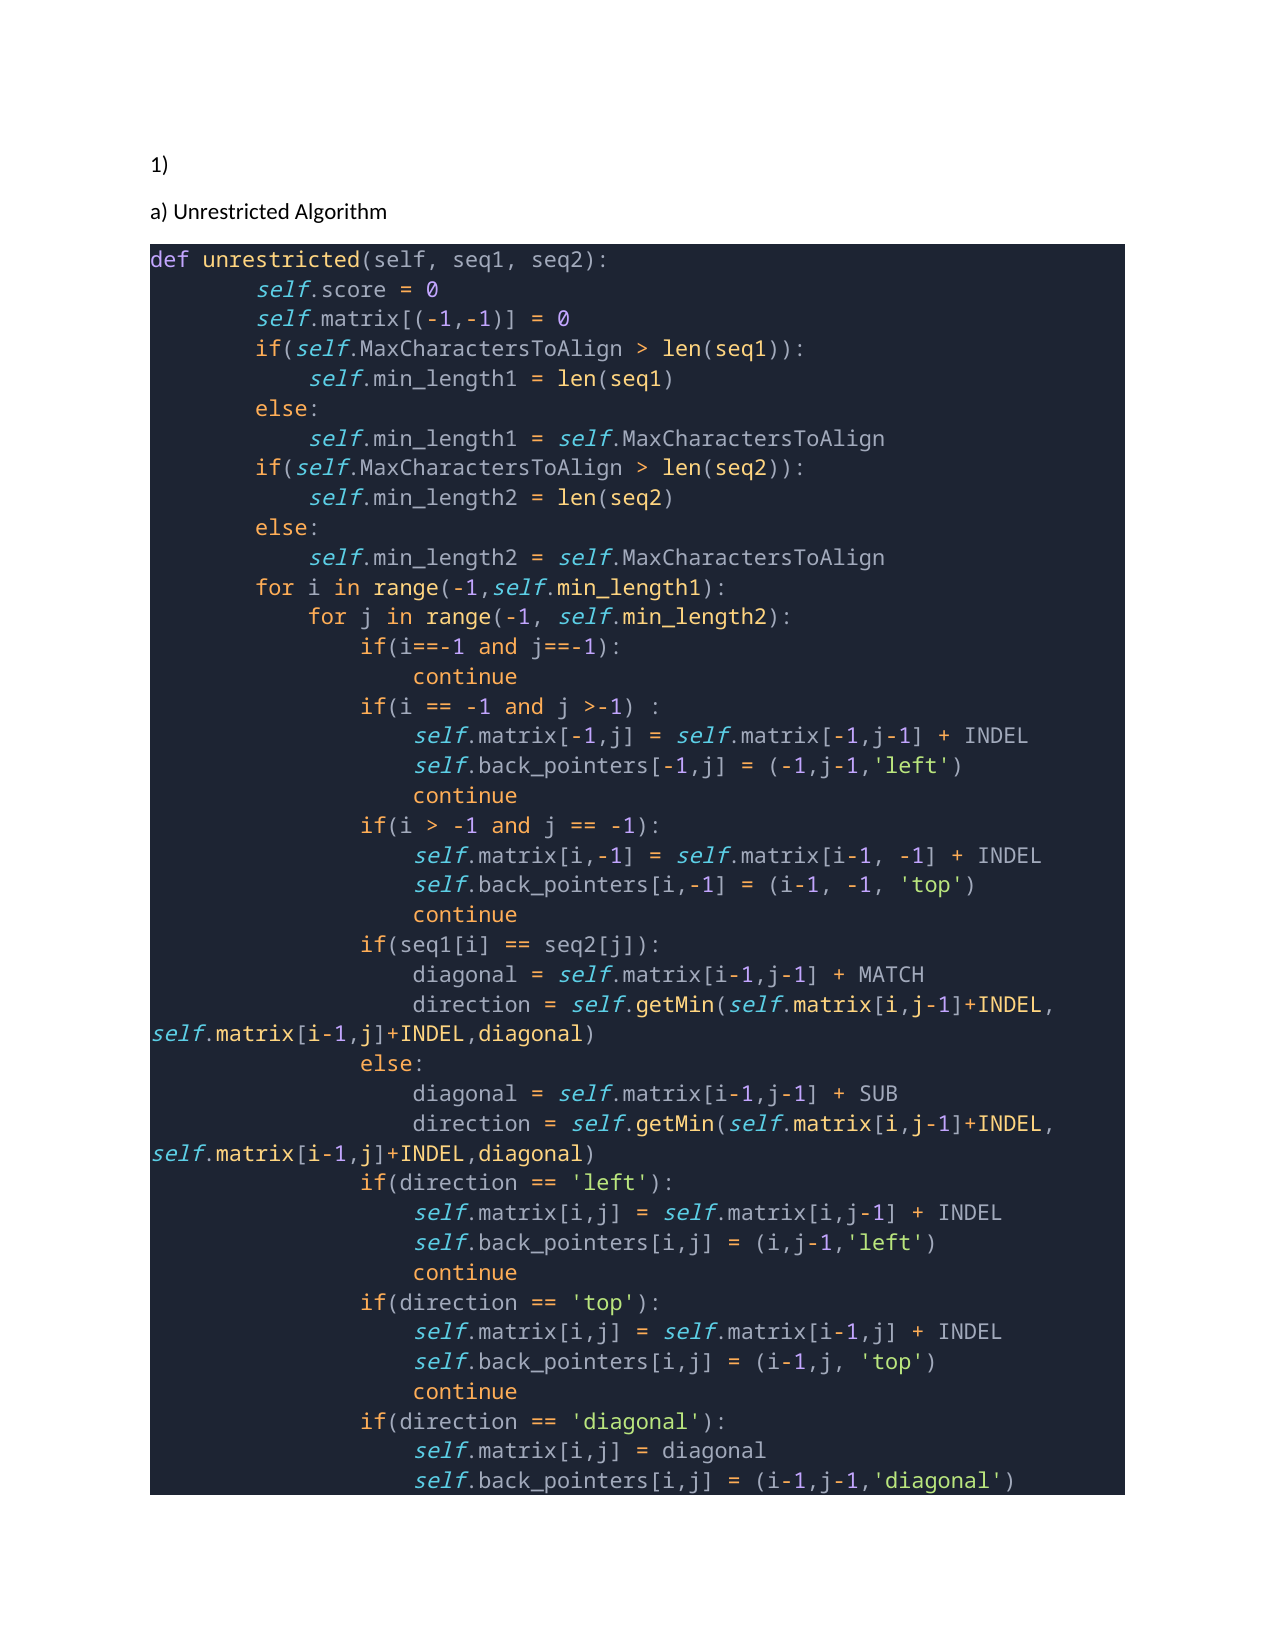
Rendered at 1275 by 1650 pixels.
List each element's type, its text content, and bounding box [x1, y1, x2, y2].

text for j in range(-1, self.min_length2): [150, 601, 1125, 631]
text for i in range(-1,self.min_length1): [150, 571, 1125, 601]
text if(seq1[i] == seq2[j]): [150, 929, 1125, 959]
text self.matrix[i,-1] = self.matrix[i-1, -1] + INDEL [150, 839, 1125, 869]
text continue [150, 899, 1125, 929]
text self.min_length1 = self.MaxCharactersToAlign [150, 422, 1125, 452]
text self.back_pointers[-1,j] = (-1,j-1,'left') [150, 750, 1125, 780]
text else: [150, 512, 1125, 542]
text continue [150, 1376, 1125, 1406]
text if(i == -1 and j >-1) : [150, 691, 1125, 720]
text if(self.MaxCharactersToAlign > len(seq2)): [150, 452, 1125, 482]
text if(self.MaxCharactersToAlign > len(seq1)): [150, 333, 1125, 363]
text self.min_length2 = len(seq2) [150, 482, 1125, 512]
text continue [150, 1257, 1125, 1286]
text diagonal = self.matrix[i-1,j-1] + SUB [150, 1078, 1125, 1108]
text self.matrix[i,j] = diagonal [150, 1435, 1125, 1465]
text if(i==-1 and j==-1): [150, 631, 1125, 661]
text self.min_length1 = len(seq1) [150, 363, 1125, 393]
text else: [150, 393, 1125, 422]
text if(direction == 'diagonal'): [150, 1406, 1125, 1435]
text def unrestricted(self, seq1, seq2): [150, 244, 1125, 273]
text a) Unrestricted Algorithm [150, 197, 1125, 225]
text self.matrix[(-1,-1)] = 0 [150, 303, 1125, 333]
text else: [150, 1048, 1125, 1078]
text diagonal = self.matrix[i-1,j-1] + MATCH [150, 959, 1125, 988]
text if(direction == 'left'): [150, 1167, 1125, 1197]
text direction = self.getMin(self.matrix[i,j-1]+INDEL, self.matrix[i-1,j]+INDEL,diagonal) [150, 988, 1125, 1048]
text if(i > -1 and j == -1): [150, 810, 1125, 839]
text self.back_pointers[i,j] = (i-1,j-1,'diagonal') [150, 1465, 1125, 1495]
text 1) [150, 150, 1125, 178]
text direction = self.getMin(self.matrix[i,j-1]+INDEL, self.matrix[i-1,j]+INDEL,diagonal) [150, 1108, 1125, 1167]
text self.min_length2 = self.MaxCharactersToAlign [150, 542, 1125, 571]
text self.back_pointers[i,-1] = (i-1, -1, 'top') [150, 869, 1125, 899]
text continue [150, 780, 1125, 810]
text self.matrix[i,j] = self.matrix[i-1,j] + INDEL [150, 1316, 1125, 1346]
text self.matrix[i,j] = self.matrix[i,j-1] + INDEL [150, 1197, 1125, 1227]
text self.score = 0 [150, 273, 1125, 303]
text if(direction == 'top'): [150, 1286, 1125, 1316]
text self.back_pointers[i,j] = (i-1,j, 'top') [150, 1346, 1125, 1376]
text self.matrix[-1,j] = self.matrix[-1,j-1] + INDEL [150, 720, 1125, 750]
text continue [150, 661, 1125, 691]
text self.back_pointers[i,j] = (i,j-1,'left') [150, 1227, 1125, 1257]
